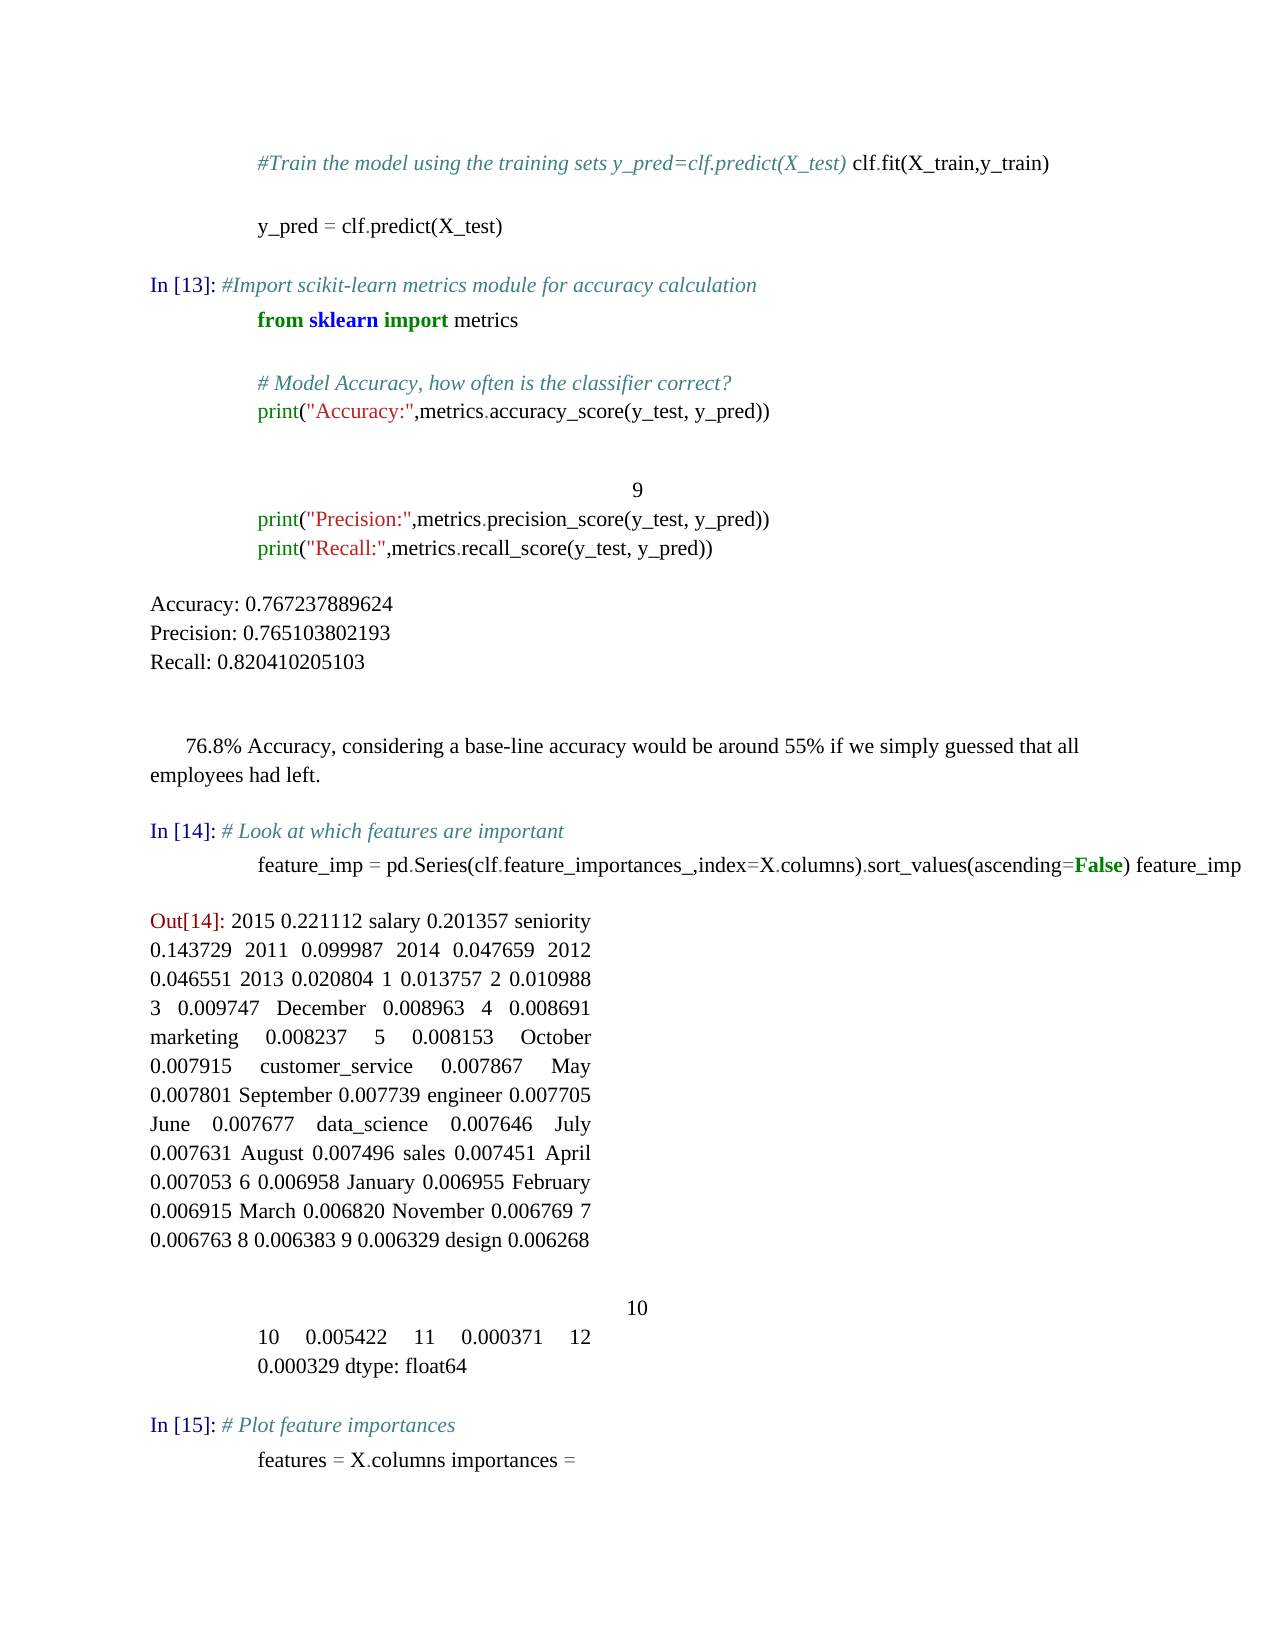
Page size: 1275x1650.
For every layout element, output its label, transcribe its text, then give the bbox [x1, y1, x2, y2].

text #Train the model using the training sets y_pred=clf.predict(X_test) clf.fit(X_train,y_train) [257, 150, 1057, 175]
text In [13]: #Import scikit-learn metrics module for accuracy calculation [150, 272, 973, 297]
text Out[14]: 2015 0.221112 salary 0.201357 seniority 0.143729 2011 0.099987 2014 0.047659 2012 0.046551 2013 0.020804 1 0.013757 2 0.010988 3 0.009747 December 0.008963 4 0.008691 marketing 0.008237 5 0.008153 October 0.007915 customer_service 0.007867 May 0.007801 September 0.007739 engineer 0.007705 June 0.007677 data_science 0.007646 July 0.007631 August 0.007496 sales 0.007451 April 0.007053 6 0.006958 January 0.006955 February 0.006915 March 0.006820 November 0.006769 7 0.006763 8 0.006383 9 0.006329 design 0.006268 [150, 908, 592, 1252]
text Accuracy: 0.767237889624 Precision: 0.765103802193 Recall: 0.820410205103 [150, 591, 448, 674]
text # Model Accuracy, how often is the classifier correct? print("Accuracy:",metrics.accuracy_score(y_test, y_pred)) [257, 369, 937, 424]
text 10 [626, 1295, 649, 1321]
text print("Precision:",metrics.precision_score(y_test, y_pred)) print("Recall:",metrics.recall_score(y_test, y_pred)) [257, 506, 962, 561]
text In [15]: # Plot feature importances [150, 1412, 567, 1437]
text In [14]: # Look at which features are important [150, 818, 711, 843]
text y_pred = clf.predict(X_test) [257, 213, 592, 238]
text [257, 1447, 711, 1472]
text 10 0.005422 11 0.000371 12 0.000329 dtype: float64 [257, 1324, 592, 1378]
text feature_imp = pd.Series(clf.feature_importances_,index=X.columns).sort_values(ascending=False) feature_imp [257, 852, 1275, 878]
text from sklearn import metrics [257, 307, 579, 332]
text 76.8% Accuracy, considering a base-line accuracy would be around 55% if we simply guessed that all employees had left. [150, 733, 1125, 787]
